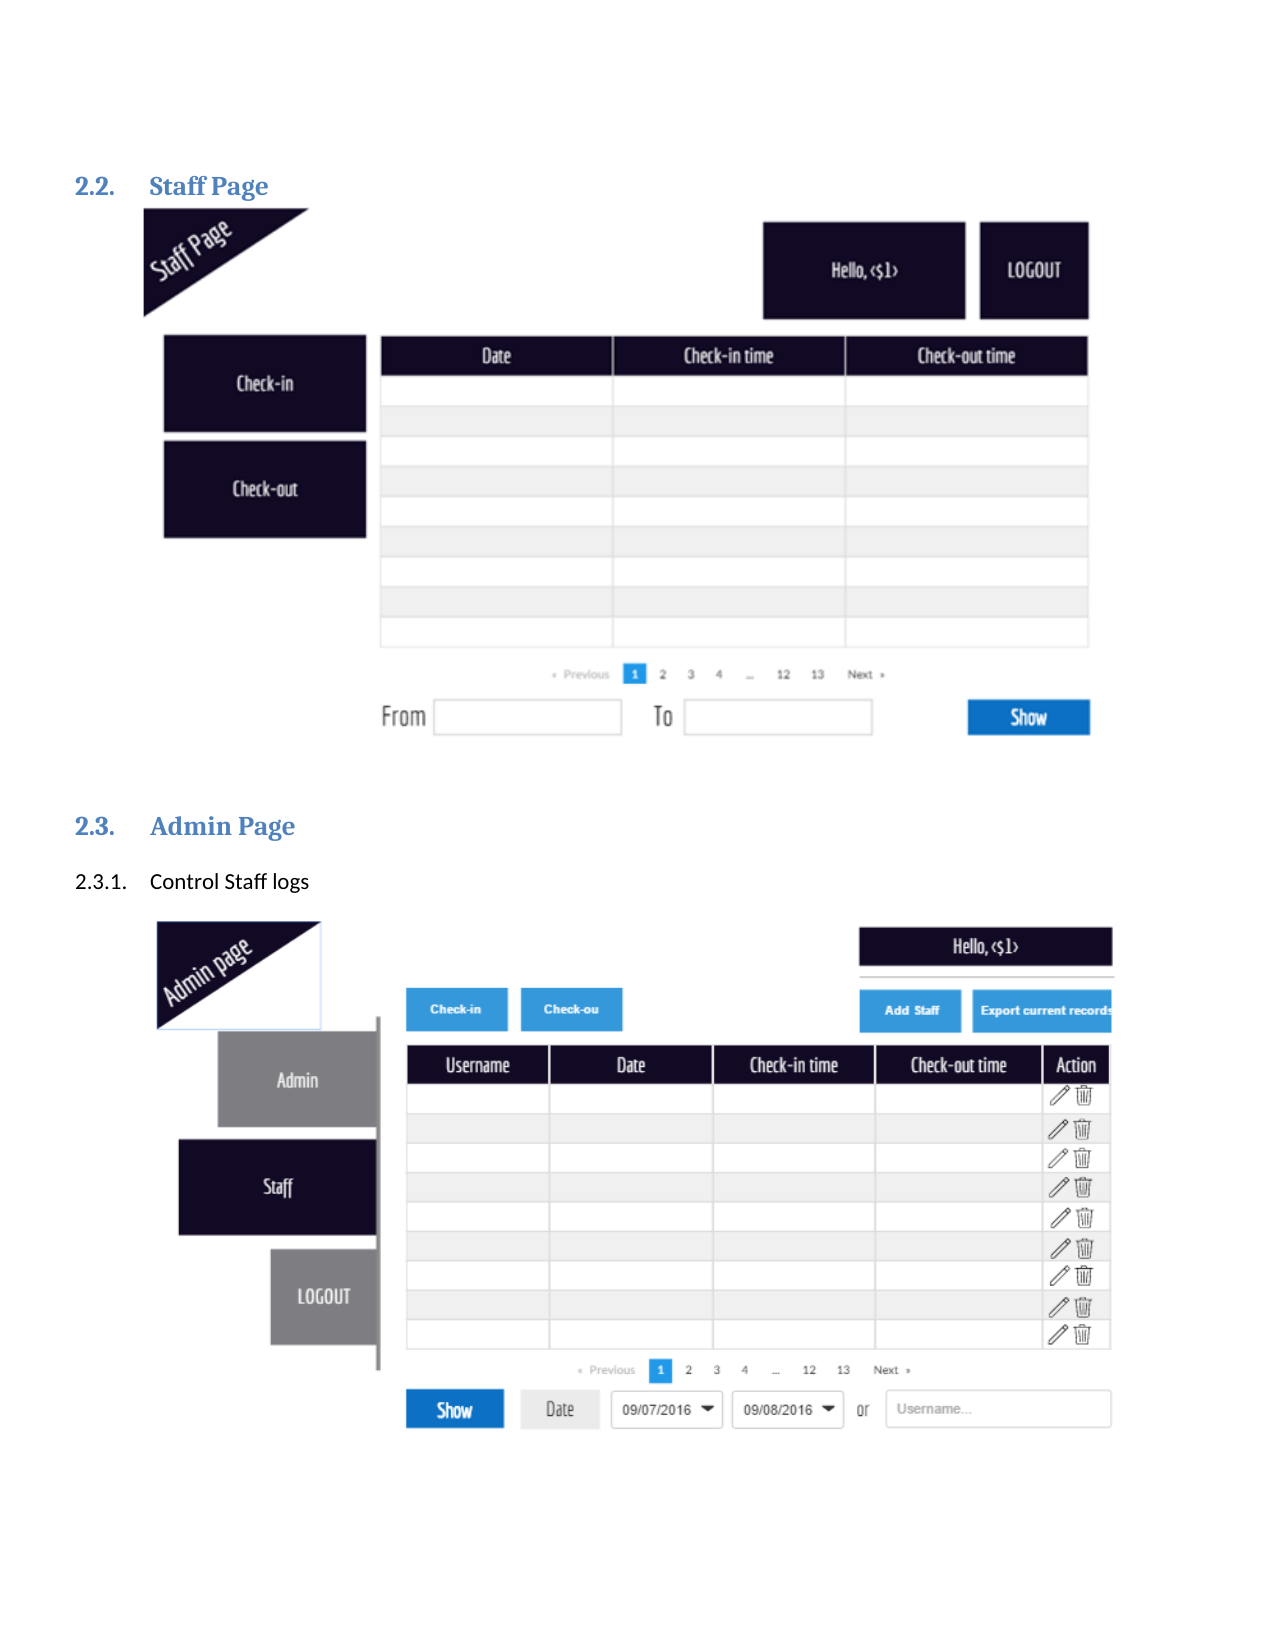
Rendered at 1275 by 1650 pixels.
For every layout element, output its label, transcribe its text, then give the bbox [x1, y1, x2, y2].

picture [156, 919, 1128, 1444]
subtitle Admin Page [75, 811, 1200, 842]
subtitle Staff Page [75, 171, 1200, 202]
picture [142, 207, 1113, 764]
list Control Staff logs [75, 867, 1200, 895]
